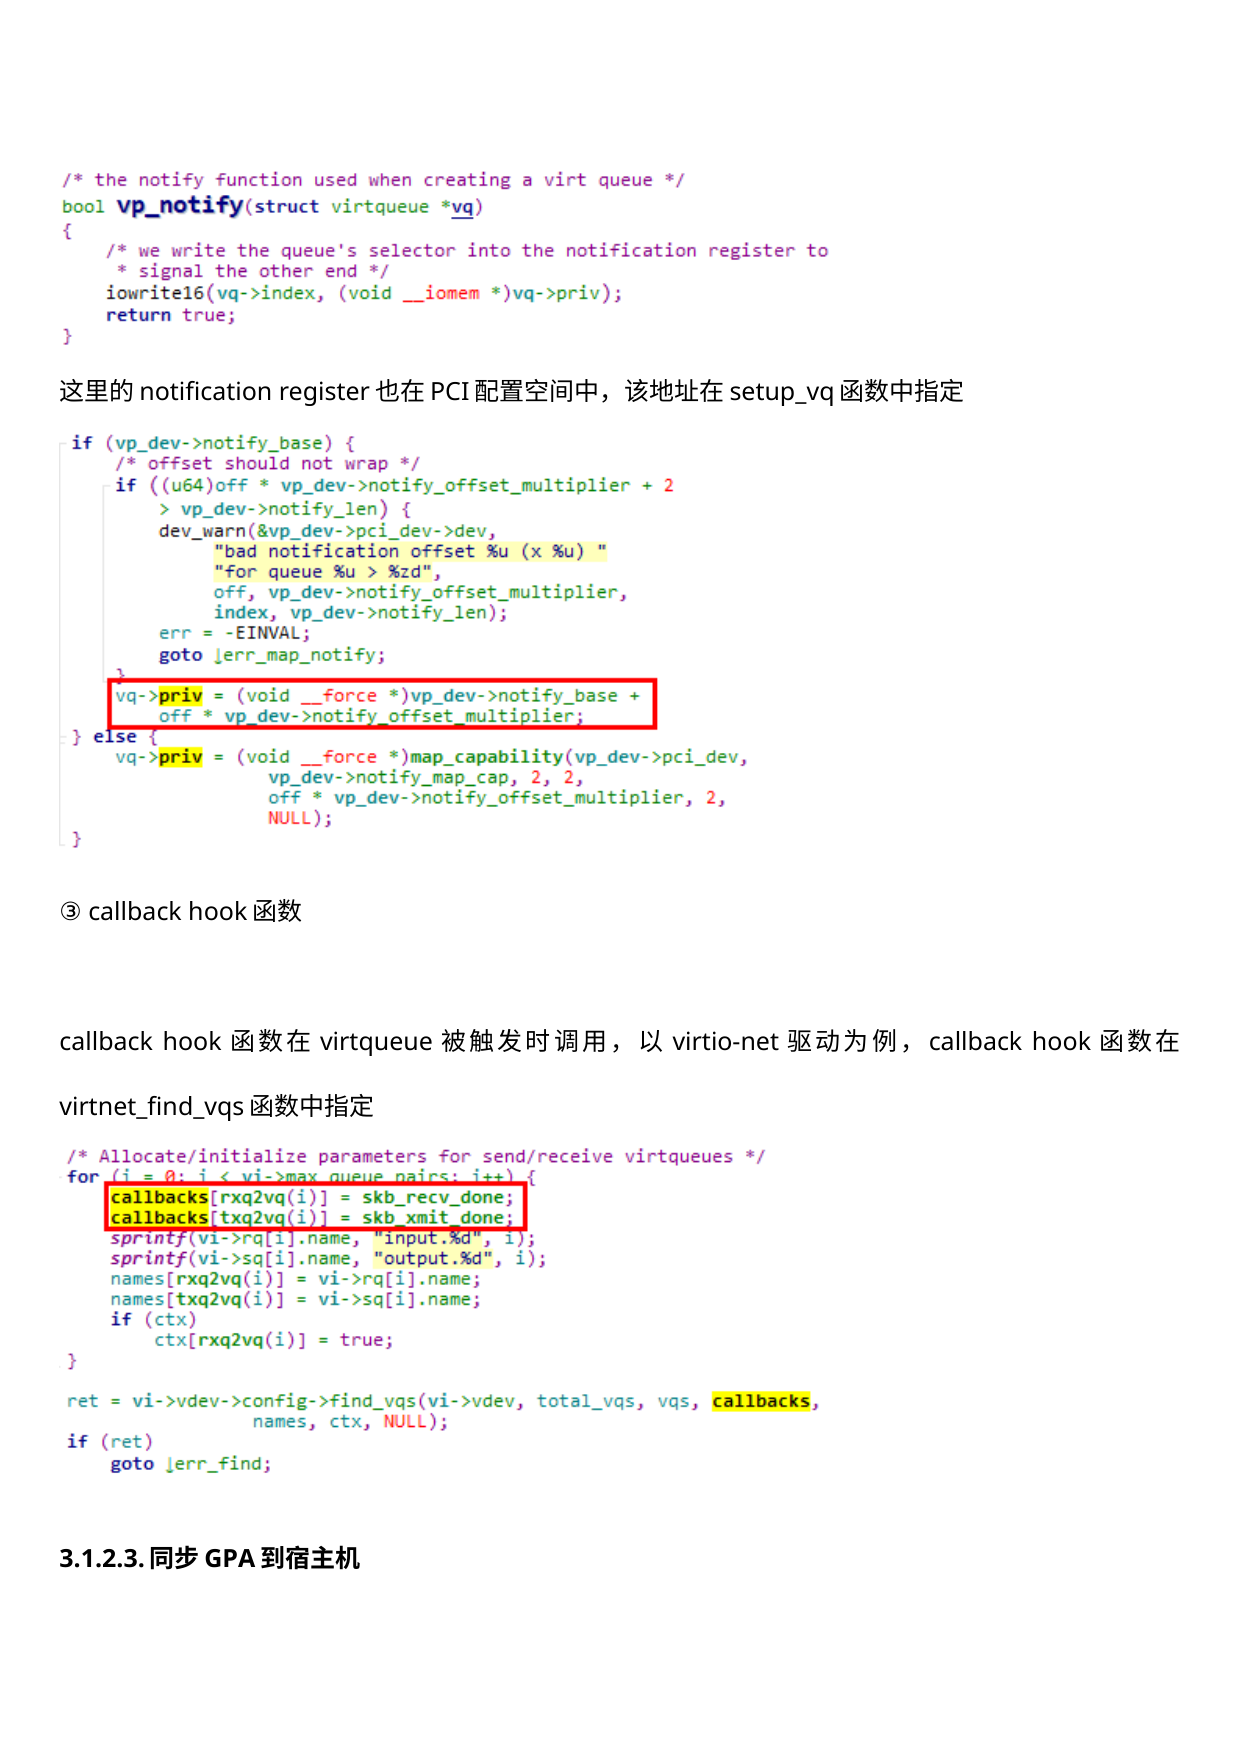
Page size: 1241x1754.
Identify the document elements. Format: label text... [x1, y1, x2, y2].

picture [59, 162, 834, 348]
picture [59, 422, 756, 854]
picture [59, 1137, 831, 1484]
text ③ callback hook函数 [59, 877, 1181, 942]
text 这里的notification register也在PCI配置空间中，该地址在setup_vq函数中指定 [59, 357, 1181, 422]
subtitle 同步GPA到宿主机 [59, 1524, 1181, 1589]
text callback hook函数在virtqueue被触发时调用，以virtio-net驱动为例，callback hook函数在virtnet_find_vqs函数中指定 [59, 1007, 1181, 1137]
